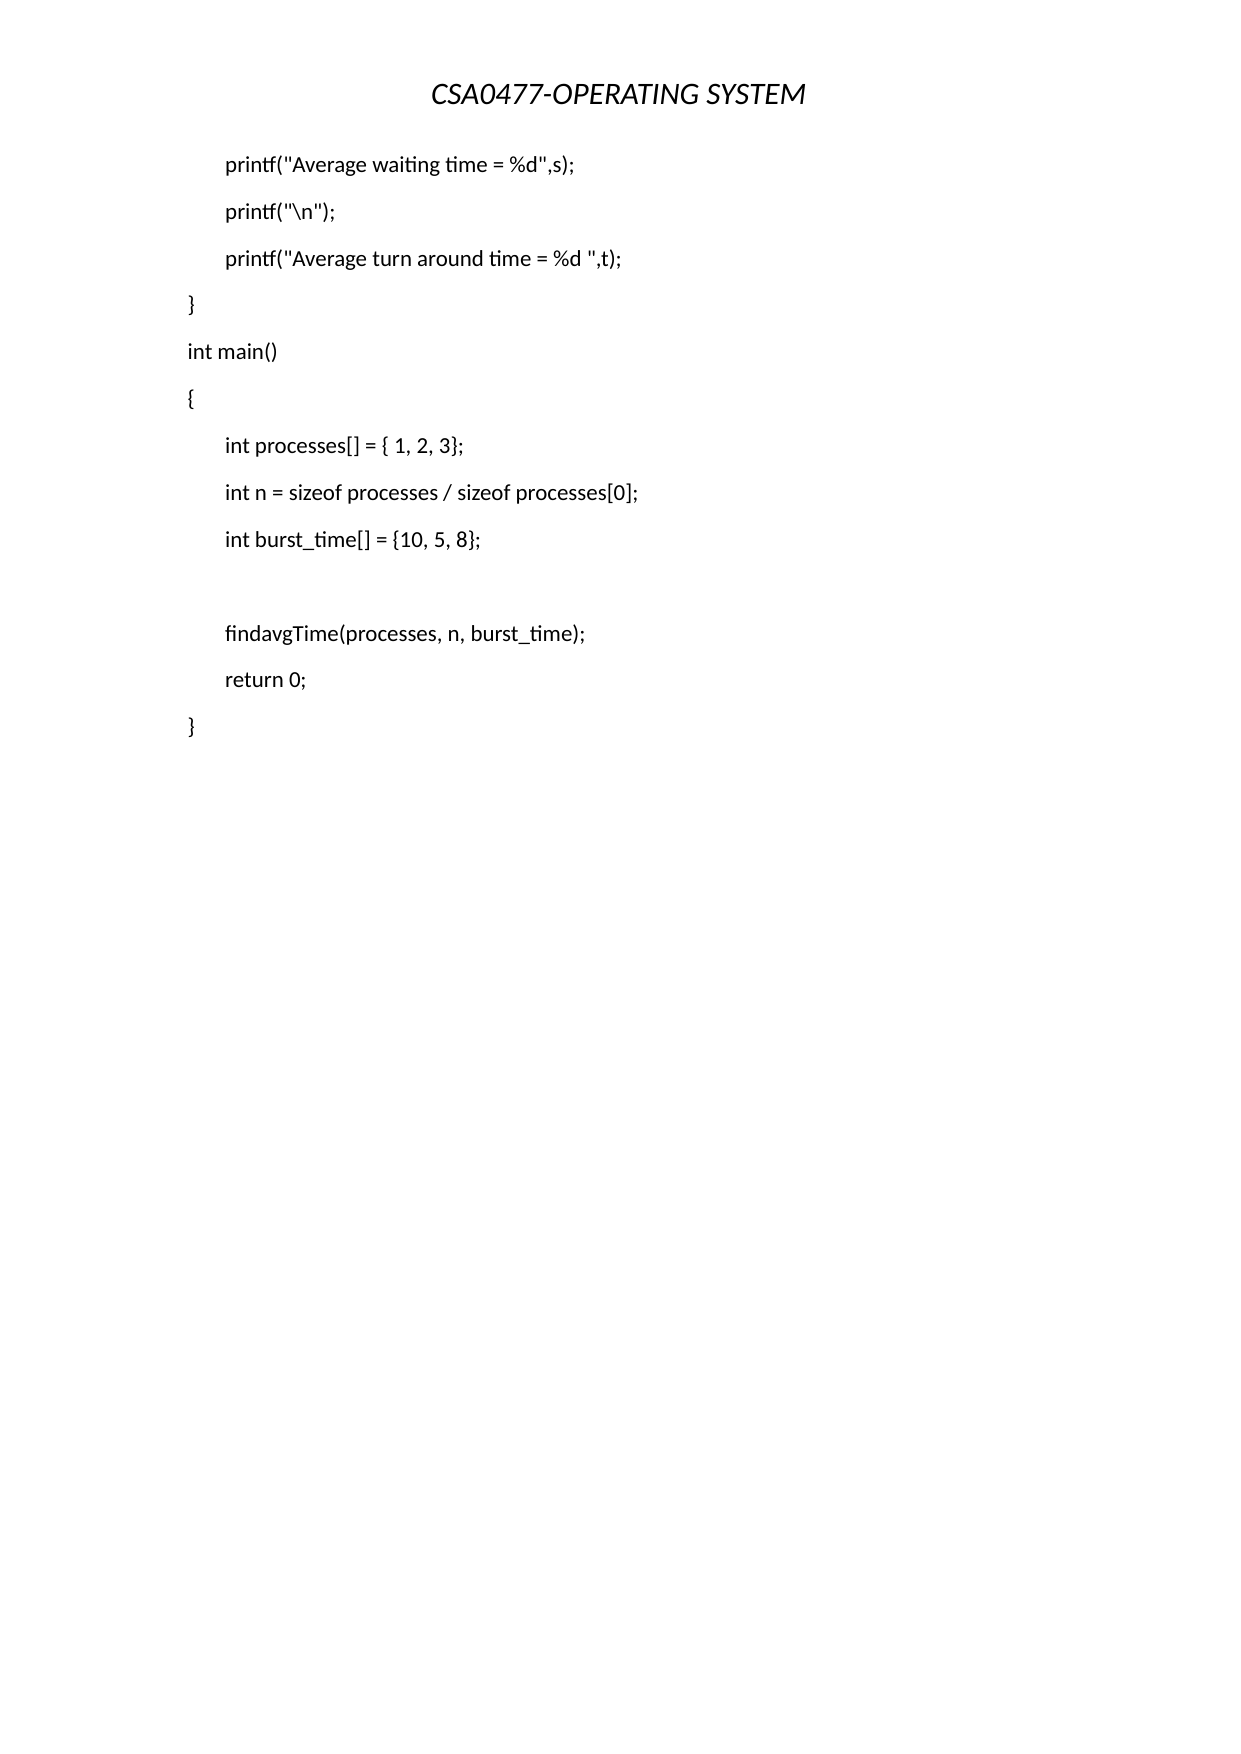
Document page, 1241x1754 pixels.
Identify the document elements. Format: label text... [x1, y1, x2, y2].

text int n = sizeof processes / sizeof processes[0]; [187, 478, 1090, 506]
text printf("Average waiting time = %d",s); [187, 150, 1090, 178]
text int main() [187, 337, 1090, 366]
text printf("Average turn around time = %d ",t); [187, 244, 1090, 272]
text } [187, 712, 1090, 741]
text } [187, 291, 1090, 319]
text int burst_time[] = {10, 5, 8}; [187, 525, 1090, 553]
text findavgTime(processes, n, burst_time); [187, 619, 1090, 647]
text int processes[] = { 1, 2, 3}; [187, 431, 1090, 459]
text printf("\n"); [187, 197, 1090, 225]
text { [187, 384, 1090, 412]
text return 0; [187, 666, 1090, 694]
